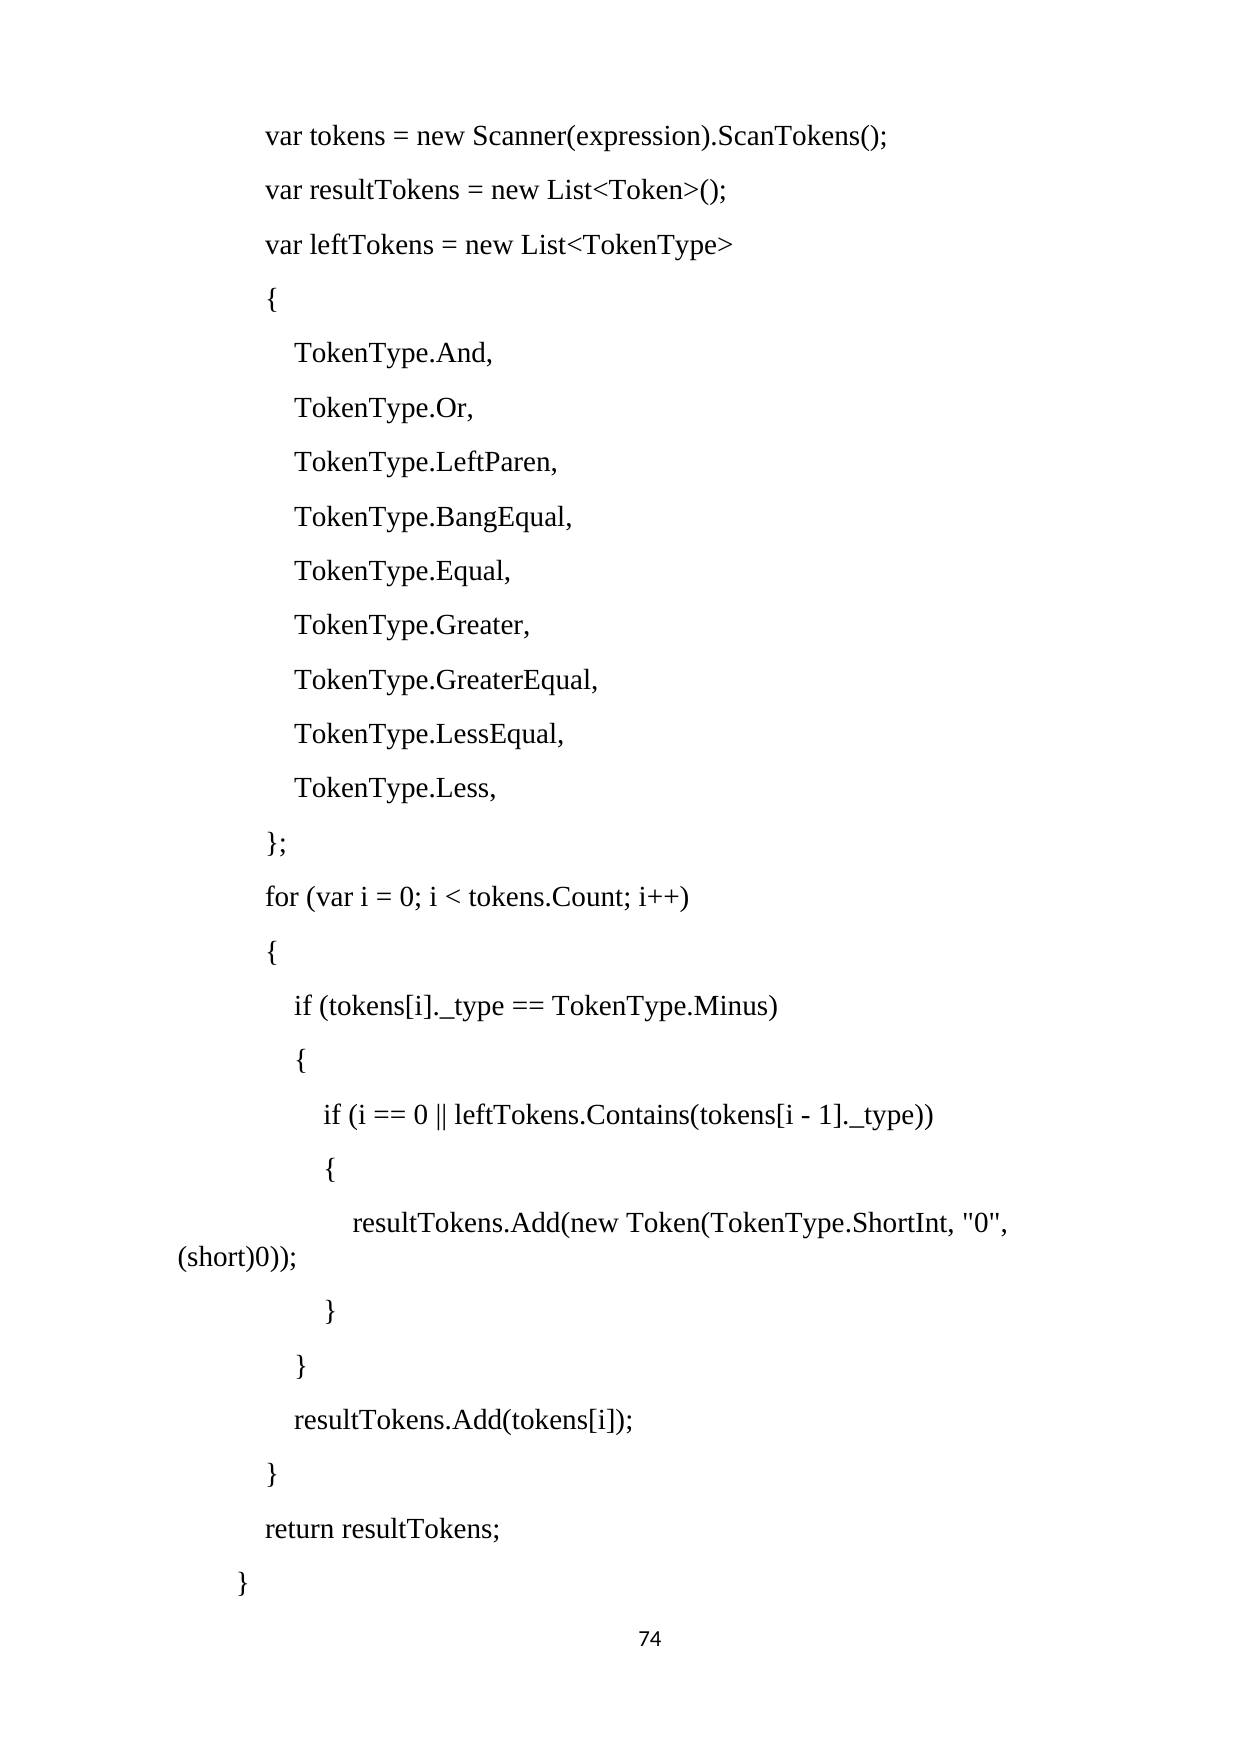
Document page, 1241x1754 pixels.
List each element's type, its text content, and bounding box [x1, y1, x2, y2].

text resultTokens.Add(new Token(TokenType.ShortInt, "0", (short)0)); [177, 1206, 1122, 1273]
text TokenType.BangEqual, [177, 499, 1122, 532]
text } [177, 1565, 1122, 1599]
text } [177, 1457, 1122, 1490]
text TokenType.And, [177, 336, 1122, 369]
text if (i == 0 || leftTokens.Contains(tokens[i - 1]._type)) [177, 1097, 1122, 1130]
text }; [177, 825, 1122, 858]
text var tokens = new Scanner(expression).ScanTokens(); [177, 118, 1122, 152]
text { [177, 1042, 1122, 1076]
text { [177, 1151, 1122, 1185]
text TokenType.Greater, [177, 607, 1122, 641]
text TokenType.Or, [177, 390, 1122, 423]
text if (tokens[i]._type == TokenType.Minus) [177, 988, 1122, 1022]
text resultTokens.Add(tokens[i]); [177, 1402, 1122, 1436]
text TokenType.Equal, [177, 553, 1122, 587]
text TokenType.LeftParen, [177, 444, 1122, 478]
text var resultTokens = new List<Token>(); [177, 172, 1122, 206]
text TokenType.GreaterEqual, [177, 662, 1122, 695]
text var leftTokens = new List<TokenType> [177, 227, 1122, 260]
text { [177, 281, 1122, 315]
text { [177, 934, 1122, 967]
text TokenType.LessEqual, [177, 716, 1122, 750]
text for (var i = 0; i < tokens.Count; i++) [177, 879, 1122, 913]
text TokenType.Less, [177, 771, 1122, 804]
text } [177, 1293, 1122, 1327]
text } [177, 1348, 1122, 1381]
text return resultTokens; [177, 1511, 1122, 1544]
